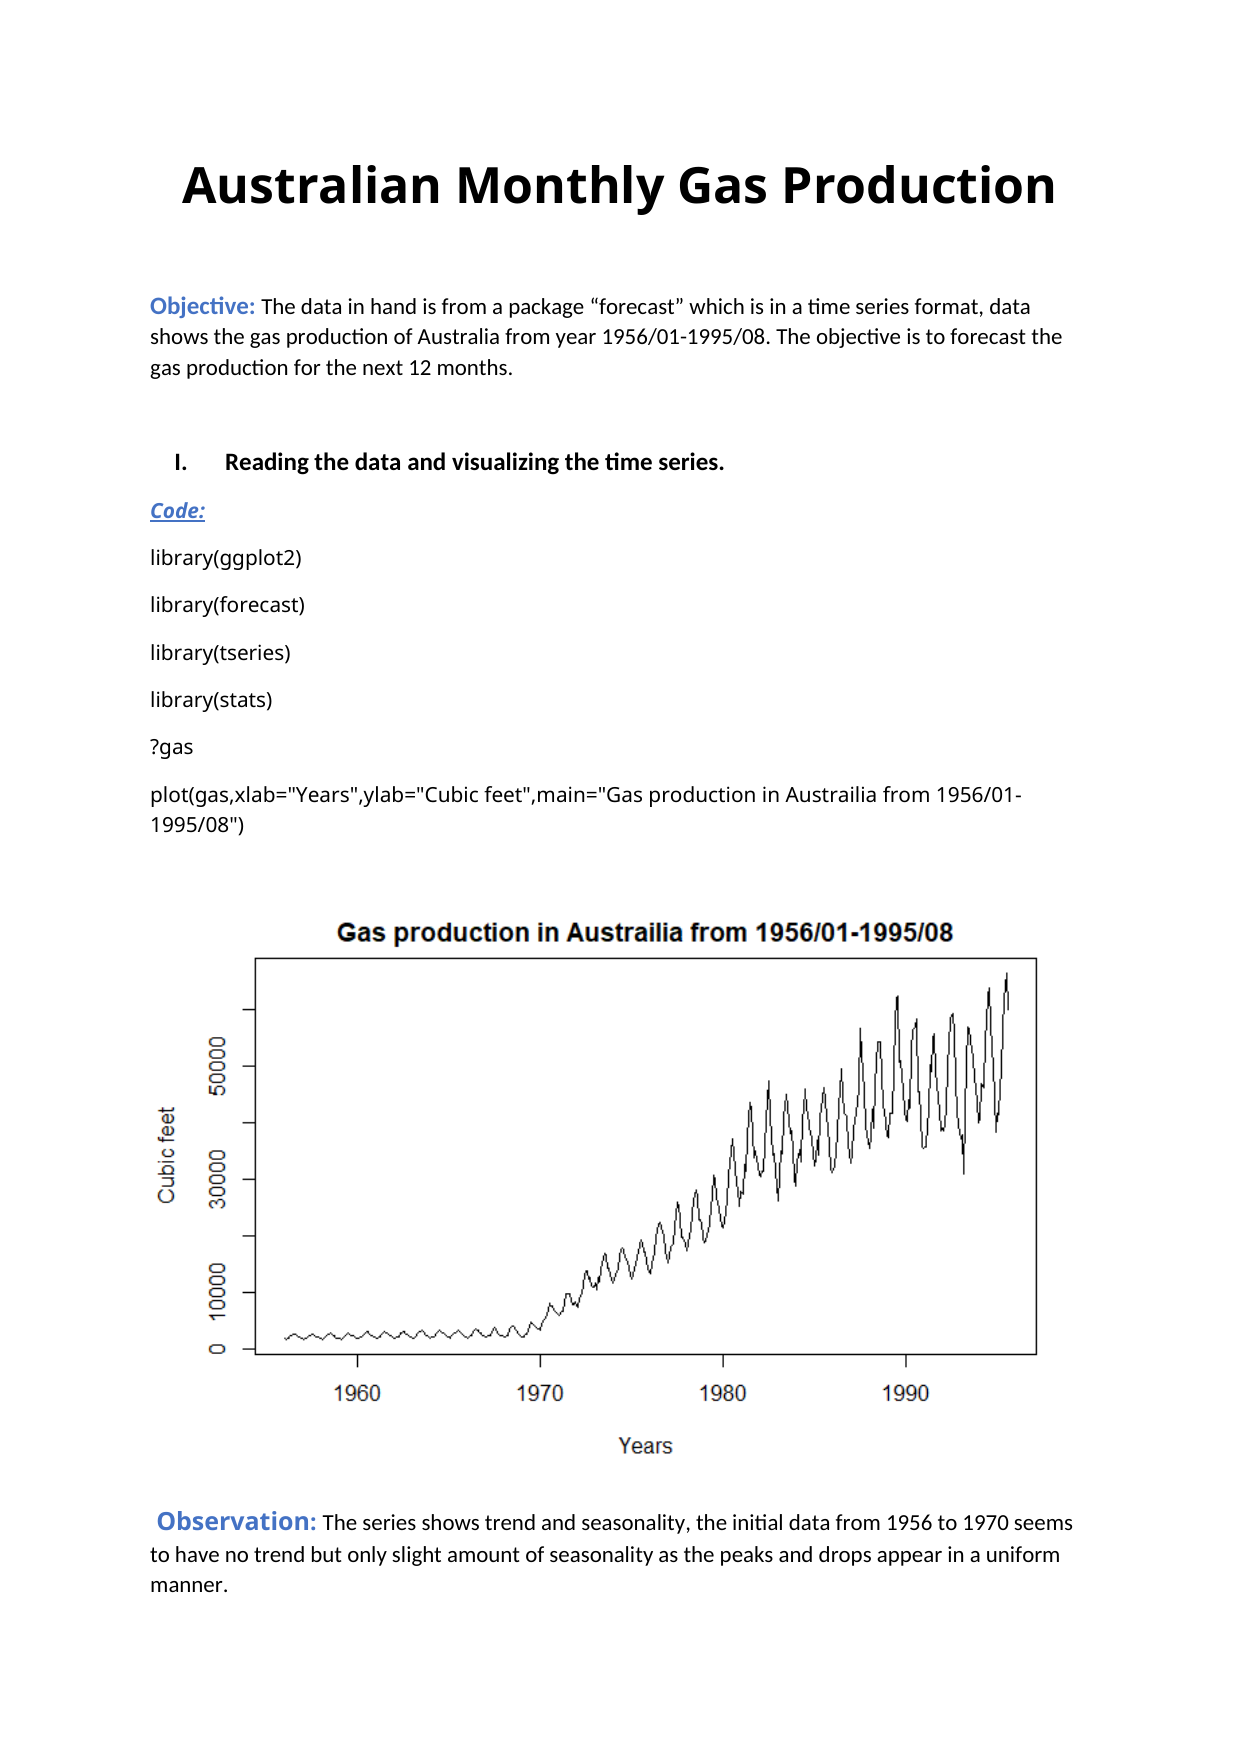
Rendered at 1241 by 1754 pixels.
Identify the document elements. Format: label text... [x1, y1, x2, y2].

text Code: [150, 496, 1090, 524]
text library(tseries) [150, 638, 1090, 666]
text library(stats) [150, 685, 1090, 714]
text plot(gas,xlab="Years",ylab="Cubic feet",main="Gas production in Austrailia from 1956/01-1995/08") [150, 780, 1090, 839]
list Reading the data and visualizing the time series. [187, 446, 1090, 477]
text ?gas [150, 732, 1090, 761]
text library(ggplot2) [150, 543, 1090, 572]
text library(forecast) [150, 591, 1090, 619]
text Objective: The data in hand is from a package “forecast” which is in a time series format, data shows the gas production of Australia from year 1956/01-1995/08. The objective is to forecast the gas production for the next 12 months. [150, 290, 1090, 381]
picture [150, 905, 1091, 1486]
text Australian Monthly Gas Production [150, 150, 1090, 218]
text Observation: The series shows trend and seasonality, the initial data from 1956 to 1970 seems to have no trend but only slight amount of seasonality as the peaks and drops appear in a uniform manner. [150, 1504, 1090, 1598]
